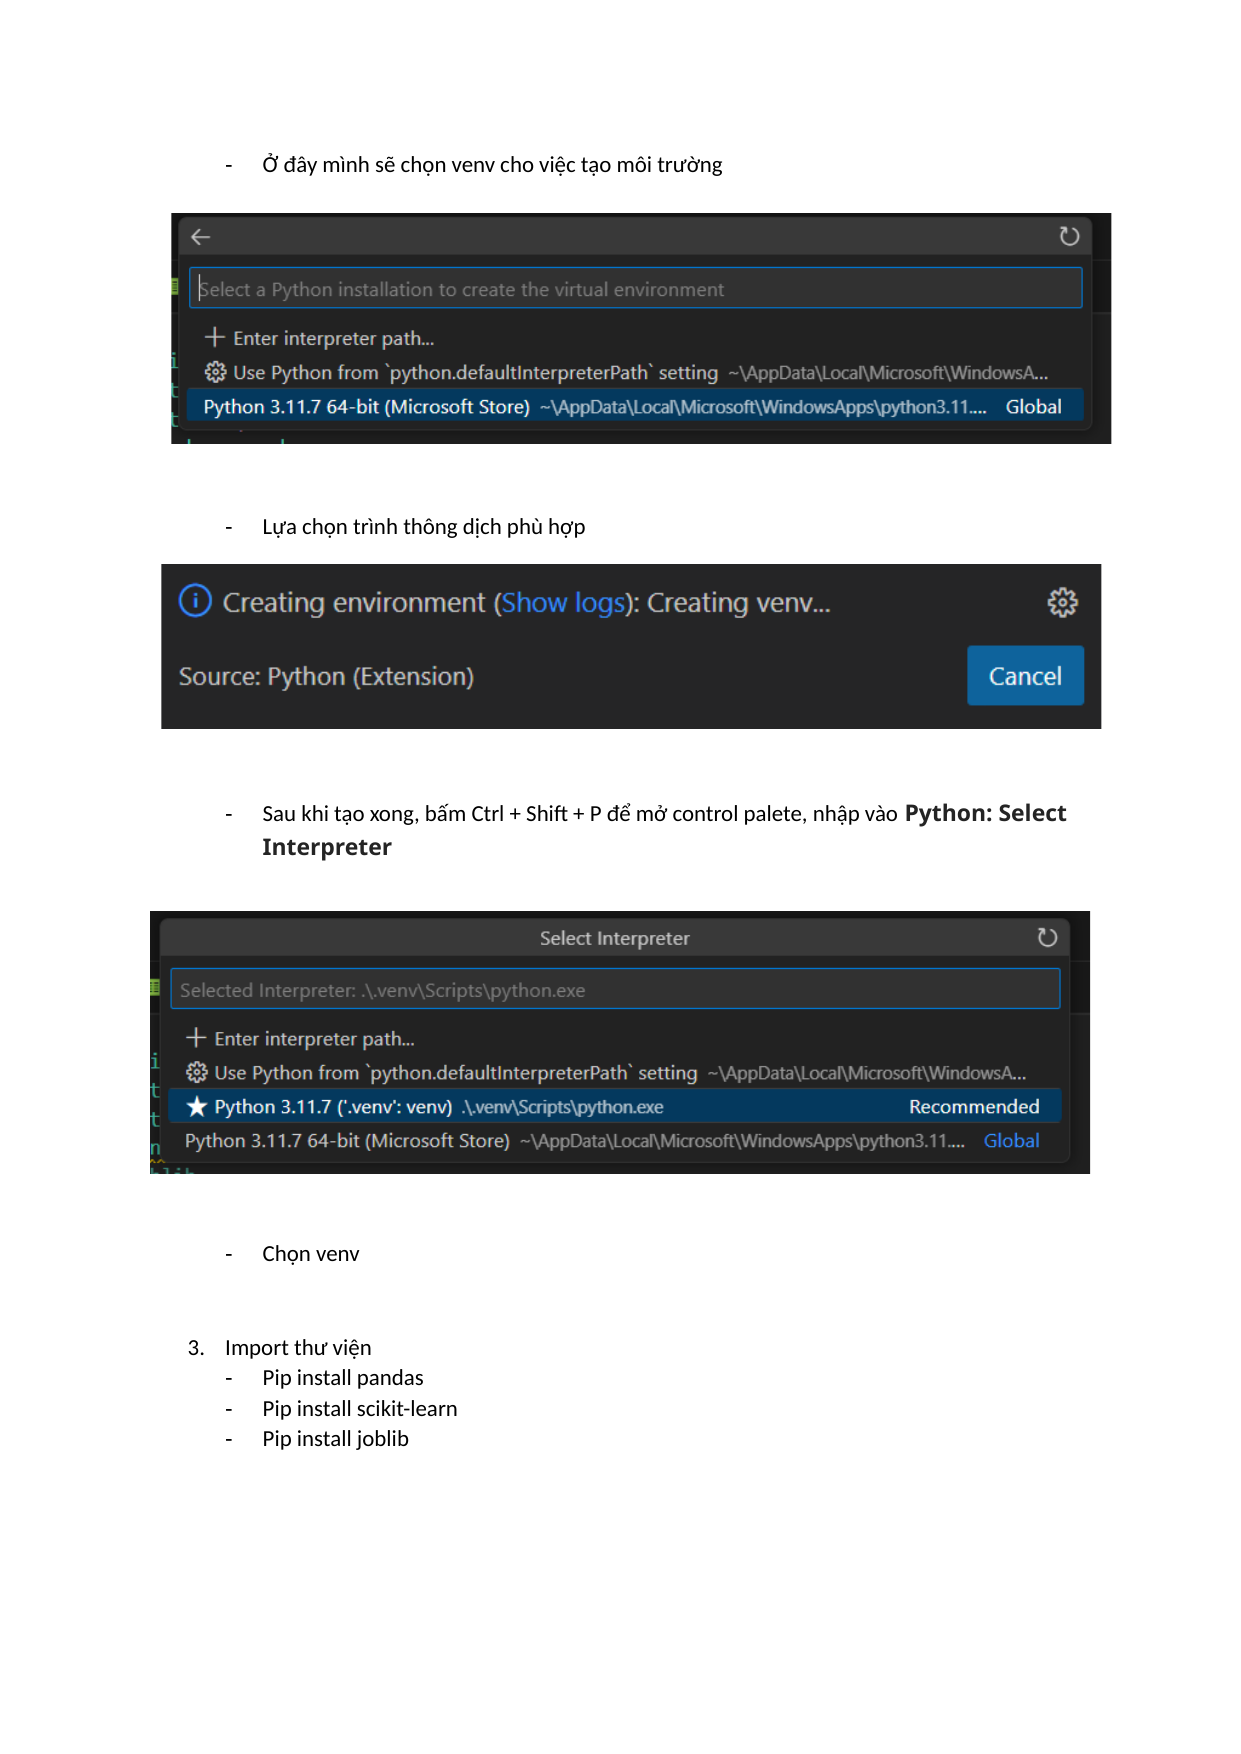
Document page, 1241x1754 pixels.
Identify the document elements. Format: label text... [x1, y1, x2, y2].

list Import thư viện [187, 1333, 1090, 1361]
picture [171, 213, 1112, 444]
list Ở đây mình sẽ chọn venv cho việc tạo môi trường [225, 150, 1090, 178]
list Sau khi tạo xong, bấm Ctrl + Shift + P để mở control palete, nhập vào Python: Select Interpreter [225, 797, 1090, 862]
picture [150, 911, 1091, 1174]
list Lựa chọn trình thông dịch phù hợp [225, 512, 1090, 540]
picture [161, 564, 1102, 729]
list Pip install pandas [225, 1363, 1090, 1391]
list Pip install scikit-learn [225, 1394, 1090, 1422]
list Chọn venv [225, 1239, 1090, 1267]
list Pip install joblib [225, 1424, 1090, 1452]
